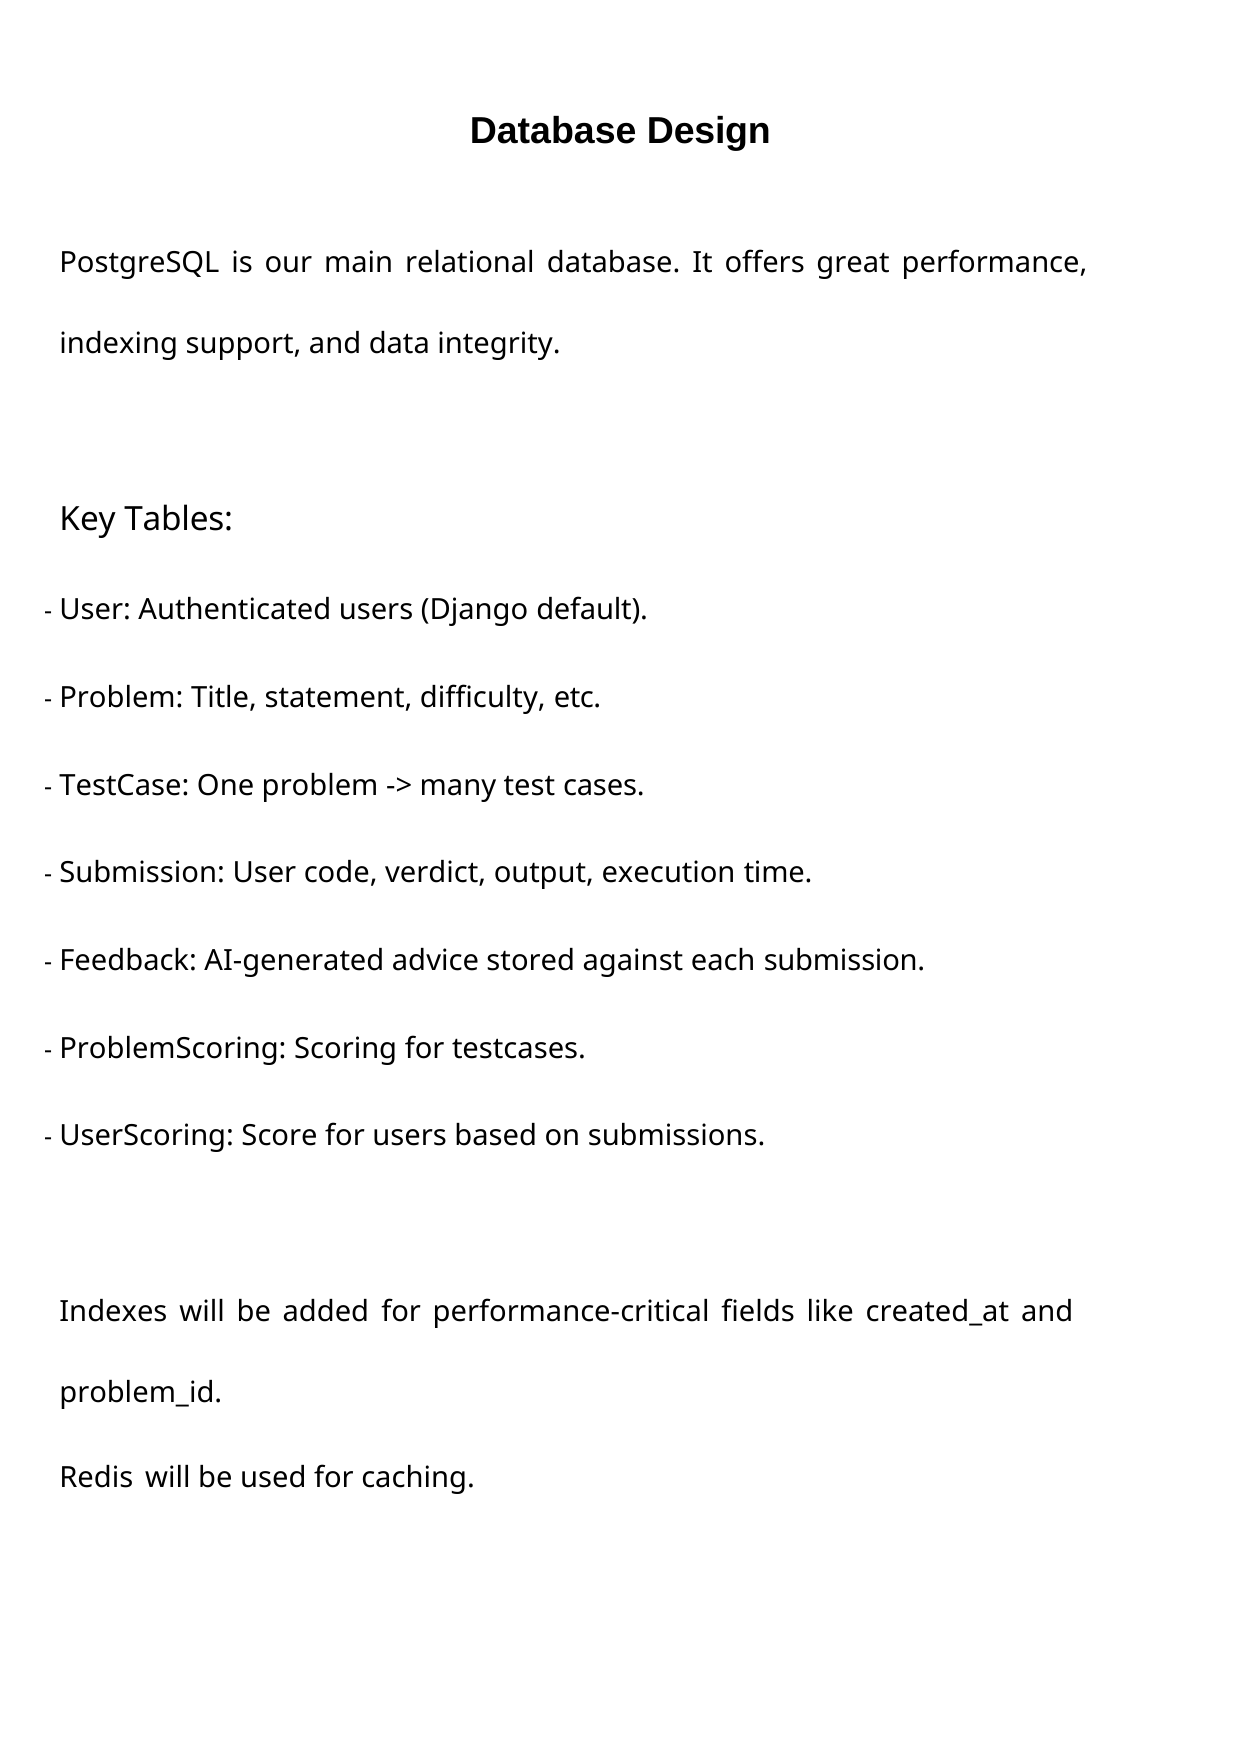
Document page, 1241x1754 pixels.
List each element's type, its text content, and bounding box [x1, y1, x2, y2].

list TestCase: One problem -> many test cases. [44, 764, 1181, 803]
text PostgreSQL is our main relational database. It offers great performance, indexing support, and data integrity. [59, 241, 1181, 362]
list Submission: User code, verdict, output, execution time. [44, 851, 1181, 891]
list UserScoring: Score for users based on submissions. [44, 1114, 1181, 1154]
text Redis will be used for caching. [59, 1456, 1181, 1496]
list User: Authenticated users (Django default). [44, 588, 1181, 628]
text Key Tables: [59, 495, 1181, 540]
text Indexes will be added for performance-critical fields like created_at and problem_id. [59, 1290, 1181, 1411]
list ProblemScoring: Scoring for testcases. [44, 1027, 1181, 1067]
list Feedback: AI-generated advice stored against each submission. [44, 939, 1181, 979]
text Database Design [59, 108, 1181, 151]
list Problem: Title, statement, difficulty, etc. [44, 676, 1181, 716]
